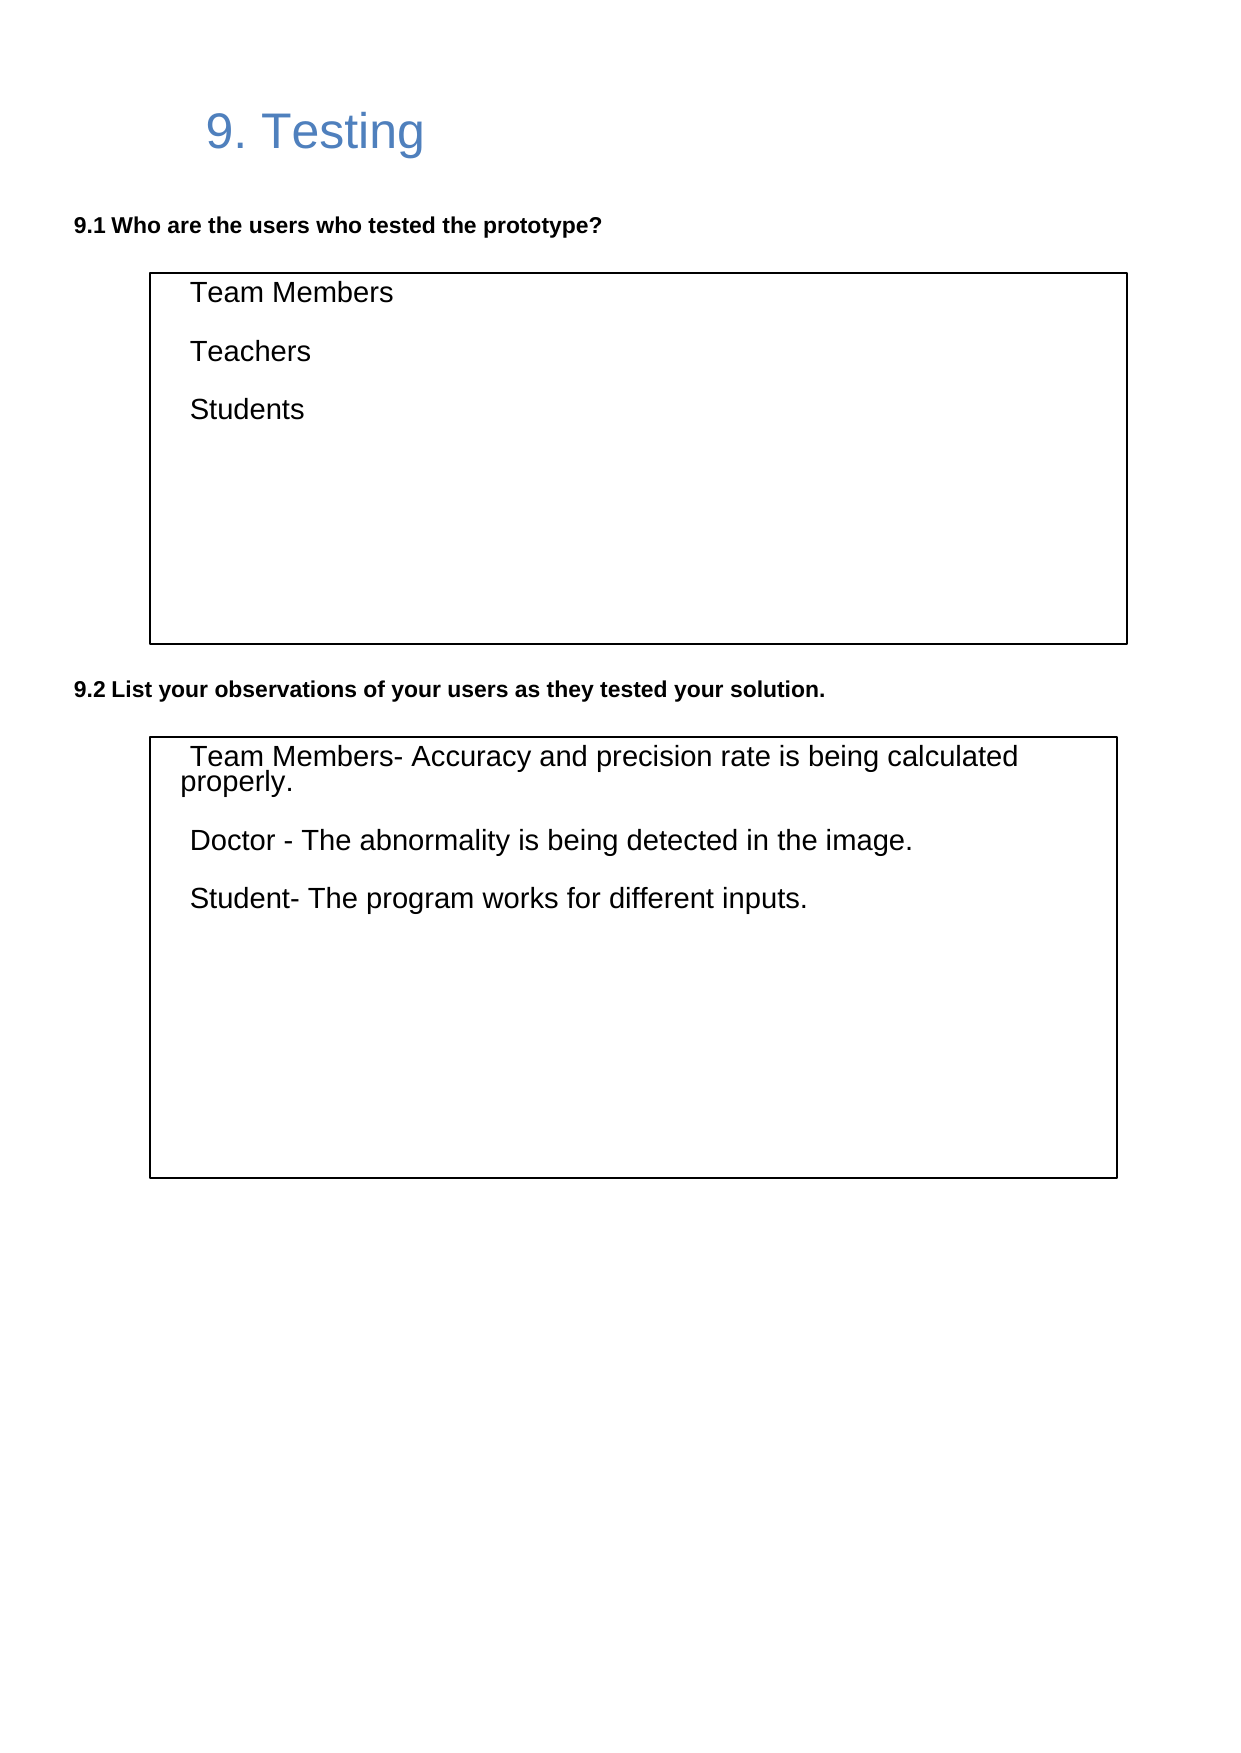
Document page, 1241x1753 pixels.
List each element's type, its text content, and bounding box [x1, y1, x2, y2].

list List your observations of your users as they tested your solution. [74, 676, 1211, 702]
subtitle 9. Testing [205, 102, 1211, 159]
list Who are the users who tested the prototype? [74, 212, 1211, 238]
